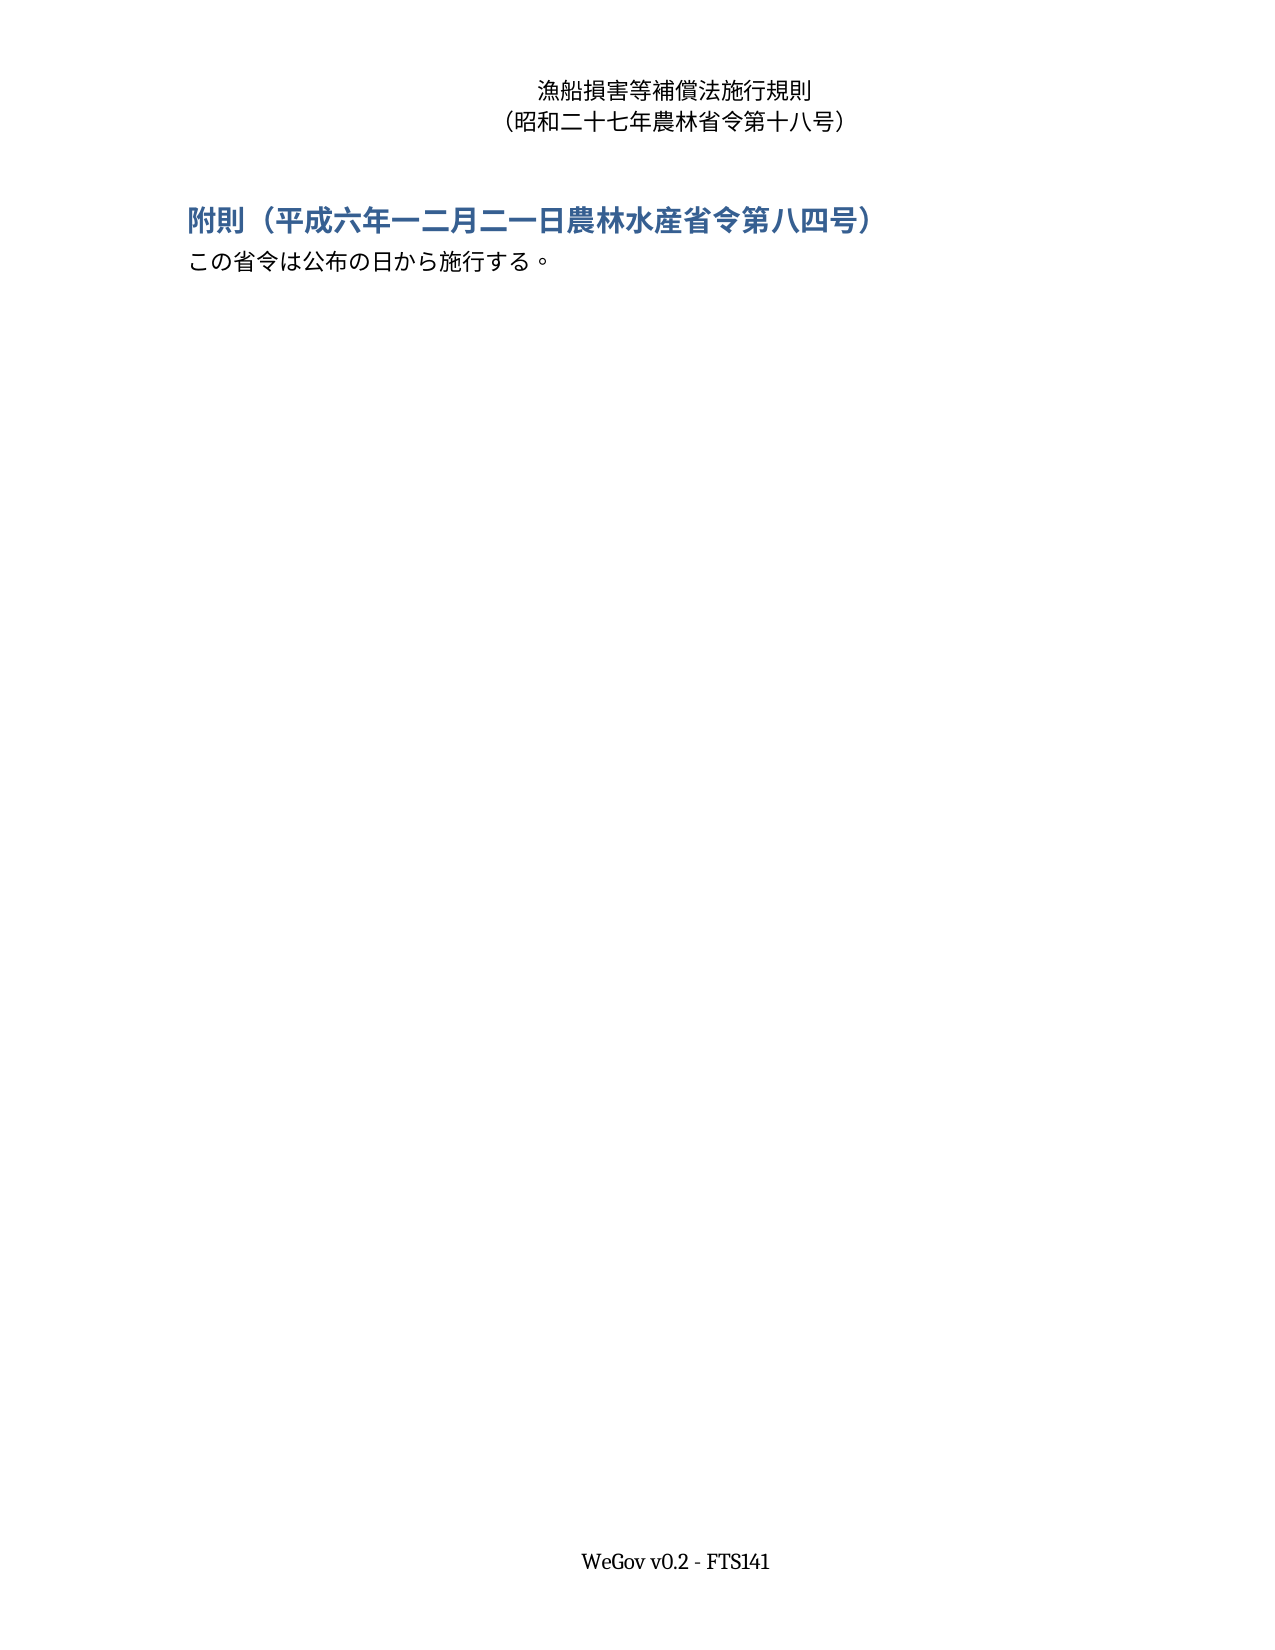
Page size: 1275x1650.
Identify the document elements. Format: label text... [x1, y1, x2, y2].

text この省令は公布の日から施行する。 [187, 246, 1087, 277]
subtitle 附則（平成六年一二月二一日農林水産省令第八四号） [187, 200, 1087, 240]
